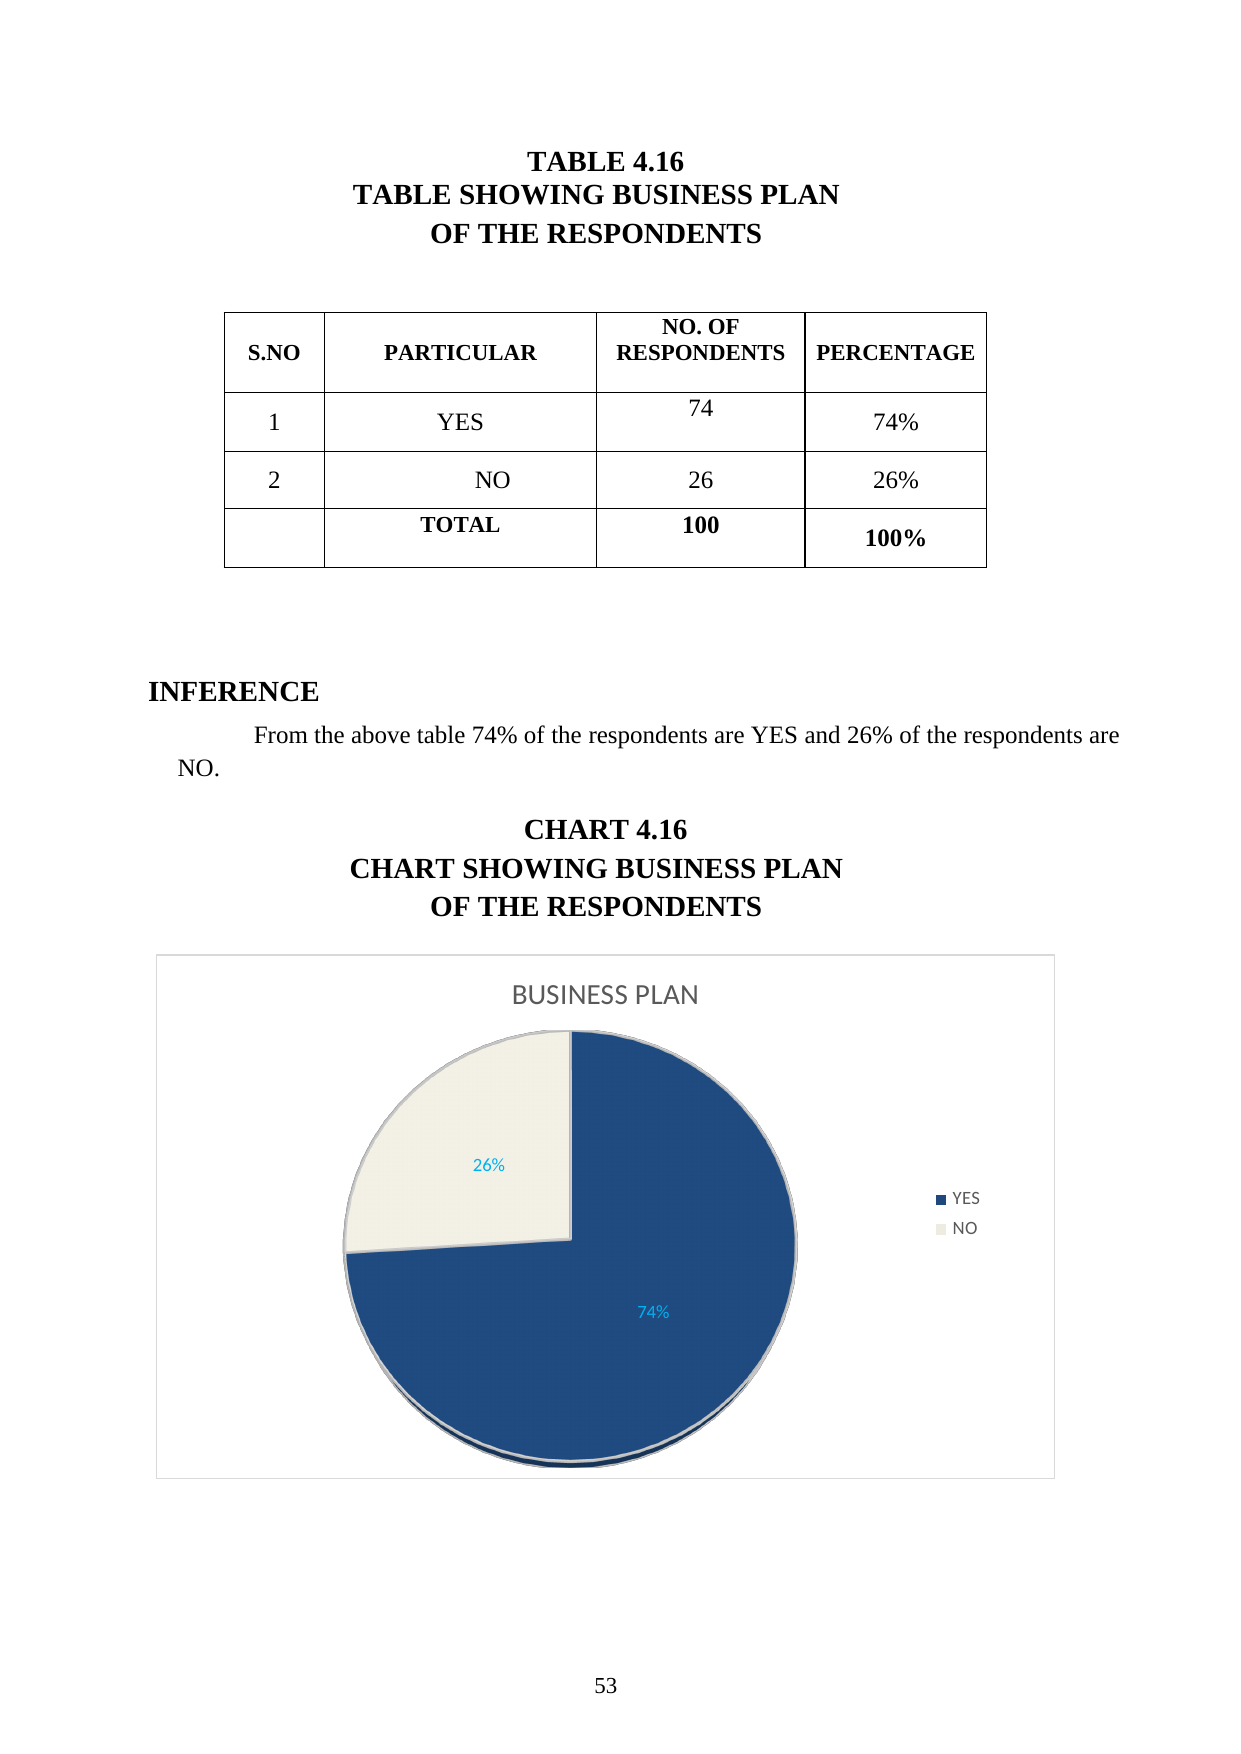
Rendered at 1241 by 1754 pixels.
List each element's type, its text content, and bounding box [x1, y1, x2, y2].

table_header S.NO [225, 313, 324, 392]
text CHART 4.16 [103, 812, 1107, 846]
text CHART SHOWING BUSINESS PLAN [103, 851, 1089, 884]
text TABLE 4.16 [103, 144, 1107, 177]
table_cell 74 [597, 393, 804, 451]
table_header PARTICULAR [325, 313, 596, 392]
picture [493, 1158, 503, 1171]
text OF THE RESPONDENTS [103, 889, 1089, 923]
table_cell 26% [806, 452, 986, 508]
table_cell 100 [597, 509, 804, 567]
table_cell 1 [225, 393, 324, 451]
table_cell 26 [597, 452, 804, 508]
table_cell 100% [806, 509, 986, 567]
table_cell TOTAL [325, 509, 596, 567]
table_header NO. OF RESPONDENTS [597, 313, 804, 392]
text INFERENCE [148, 674, 1107, 707]
table_cell NO [325, 452, 596, 508]
table_cell [225, 509, 324, 567]
table_cell YES [325, 393, 596, 451]
text From the above table 74% of the respondents are YES and 26% of the respondents are NO. [177, 720, 1127, 782]
table_cell 2 [225, 452, 324, 508]
table_cell 74% [806, 393, 986, 451]
text OF THE RESPONDENTS [103, 216, 1089, 249]
table_header PERCENTAGE [806, 313, 986, 392]
text TABLE SHOWING BUSINESS PLAN [103, 177, 1089, 211]
